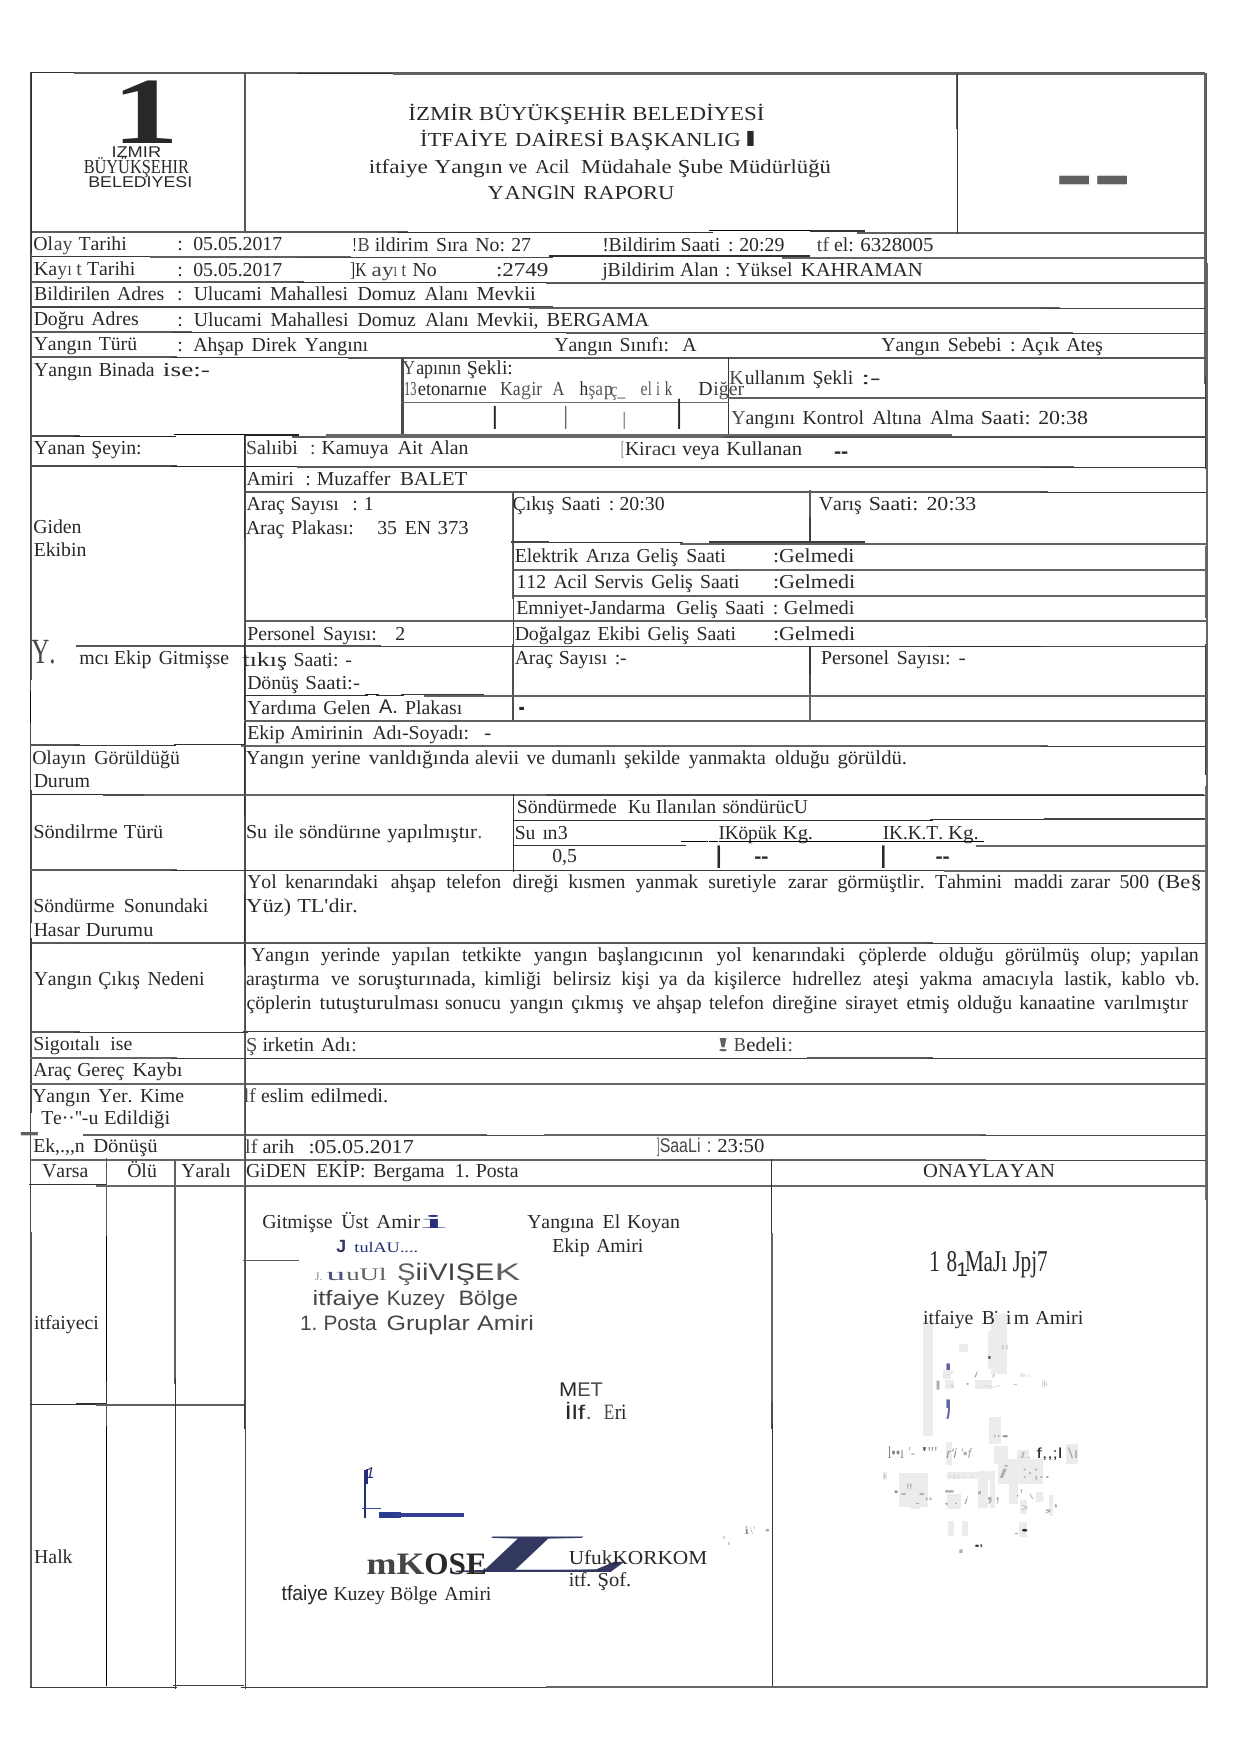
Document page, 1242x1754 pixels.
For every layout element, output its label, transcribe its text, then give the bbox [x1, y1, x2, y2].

text Söndilrme Türü Su ile söndürıne yapılmıştır. Su ın3 IKöpük Kg. IK.K.T. Kg. [33, 820, 1221, 839]
text İlf. Eri [564, 1401, 632, 1424]
text :05.05.2017 [308, 1136, 422, 1157]
text Yardıma Gelen A. Plakası . [247, 690, 1221, 719]
text MET [559, 1378, 627, 1401]
text Personel Sayısı: 2 Doğalgaz Ekibi Geliş Saati :Gelmedi [247, 621, 1221, 640]
text -Te··''-u Edildiği [18, 1106, 1221, 1136]
text 0,5 ı -- ı -- [552, 839, 1221, 875]
text Söndürmede Ku Ilanılan söndürücU [511, 795, 813, 818]
text İZMİR BÜYÜKŞEHİR BELEDİYESİ İTFAİYE DAİRESİ BAŞKANLIGI [408, 99, 774, 151]
text BELEDIYESI YANGlN RAPORU [88, 177, 1221, 204]
text Amiri : Muzaffer BALET [246, 467, 1221, 489]
text Olayın Görüldüğü Yangın yerine vanldığında alevii ve dumanlı şekilde yanmakta olduğu görüldü. Durum [32, 746, 920, 792]
text Araç Sayısı : 1 Çıkış Saati : 20:30 Varış Saati: 20:33 [246, 492, 1221, 515]
text BÜYÜKŞEHIR itfaiye Yangın ve Acil Müdahale Şube Müdürlüğü [83, 159, 1221, 177]
text Söndürme Sonundaki Yüz) TL'dir. Hasar Durumu [33, 894, 366, 940]
text Y. mcı Ekip Gitmişse tıkış Saati: - Araç Sayısı :- Personel Sayısı: - [31, 640, 1221, 672]
text Varsa Ölü Yaralı GiDEN EKİP: Bergama 1. Posta ONAYLAYAN [42, 1159, 1221, 1182]
text Yangın Yer. Kime lf eslim edilmedi. [32, 1083, 1221, 1106]
text Yanan Şeyin: Salıibi : Kamuya Ait Alan [Kiracı veya Kullanan [33, 439, 1221, 460]
text Giden Araç Plakası: 35 EN 373 [33, 515, 1221, 539]
text Yangın Çıkış Nedeni araştırma ve soruşturınada, kimliği belirsiz kişi ya da kişilerce hıdrellez ateşi yakma amacıyla lastik, kablo vb. çöplerin tutuşturulması sonucu yangın çıkmış ve ahşap telefon direğine sirayet etmiş olduğu kanaatine varılmıştır [33, 967, 1213, 1014]
text itfaiye B m Amiri [917, 1305, 1089, 1326]
text Yangını Kontrol Altına Alma Saati: 20:38 [731, 408, 1221, 428]
text 1 1 ·;:· · i :·;.. [6, 1463, 1051, 1479]
text Kayı t Tarihi : 05.05.2017 ]K ayı t No :2749 jBildirim Alan : Yüksel KAHRAMAN Bildirilen Adres : Ulucami Mahallesi Domuz Alanı Mevkii [33, 257, 931, 305]
text ·-" -.. ·,, ·' [6, 1479, 1023, 1501]
text .. [987, 1419, 1006, 1442]
text 1 [956, 1260, 1221, 1280]
text Emniyet-Jandarma Geliş Saati : Gelmedi [516, 596, 1221, 619]
text J tulAU.... Ekip Amiri 1 8 MaJı Jpj7 [336, 1234, 1221, 1260]
text Halk [34, 1545, 80, 1568]
text 13etonarnıe ıKagir Aı hşap ı el i k ı Diğer [404, 384, 1221, 408]
text Yol kenarındaki ahşap telefon direği kısmen yanmak suretiyle zarar görmüştlir. Tahmini maddi zarar 500 (Be§ [247, 875, 1221, 893]
text Gitmişse Üst Amiri Yangına El Koyan [262, 1210, 1221, 1233]
text UfukKORKOM . -· [568, 1528, 1221, 1568]
text Yangın Binada ise:- Yapının Şekli: Kullanım Şekli :- [34, 356, 1221, 384]
text Sigoıtalı ise Ş irketin Adı: !Bedeli: Araç Gereç Kaybı [33, 1032, 806, 1080]
text Olay Tarihi : 05.05.2017 !B ildirim Sıra No: 27 !Bildirim Saati : 20:29 tf el: 6328005 [33, 232, 1221, 256]
text tfaiye Kuzey Bölge Amiri itf. Şof. [281, 1572, 1221, 1605]
text Dönüş Saati:- [247, 672, 1221, 690]
text Yangın yerinde yapılan tetkikte yangın başlangıcının yol kenarındaki çöplerde olduğu görülmüş olup; yapılan [251, 943, 1221, 966]
text Ekibin Elektrik Arıza Geliş Saati :Gelmedi [33, 539, 1221, 567]
text Yangın Türü : Ahşap Direk Yangını Yangın Sınıfı: A Yangın Sebebi : Açık Ateş [33, 332, 1221, 356]
text ]SaaLi : 23:50 [657, 1136, 1221, 1157]
text . ·· [980, 1326, 1014, 1369]
text itfaiye Kuzey Bölge [312, 1286, 535, 1310]
text lf arih [245, 1136, 298, 1157]
text Ek,.,,n Dönüşü [33, 1136, 165, 1156]
text Ekip Amirinin Adı-Soyadı: - [247, 721, 1221, 744]
text J. uuUl ŞiiVIŞEK [315, 1260, 535, 1286]
text 112 Acil Servis Geliş Saati :Gelmedi [516, 570, 1221, 593]
text Doğru Adres : Ulucami Mahallesi Domuz Alanı Mevkii, BERGAMA [33, 307, 1221, 331]
text . , . i > ,• [6, 1501, 1057, 1514]
text l••ı '- '"' r'i '•f 1. f,,;l \ı [881, 1444, 1084, 1463]
text itfaiyeci 1. Posta Gruplar Amiri [34, 1311, 540, 1335]
text mKOSE [366, 1544, 494, 1572]
